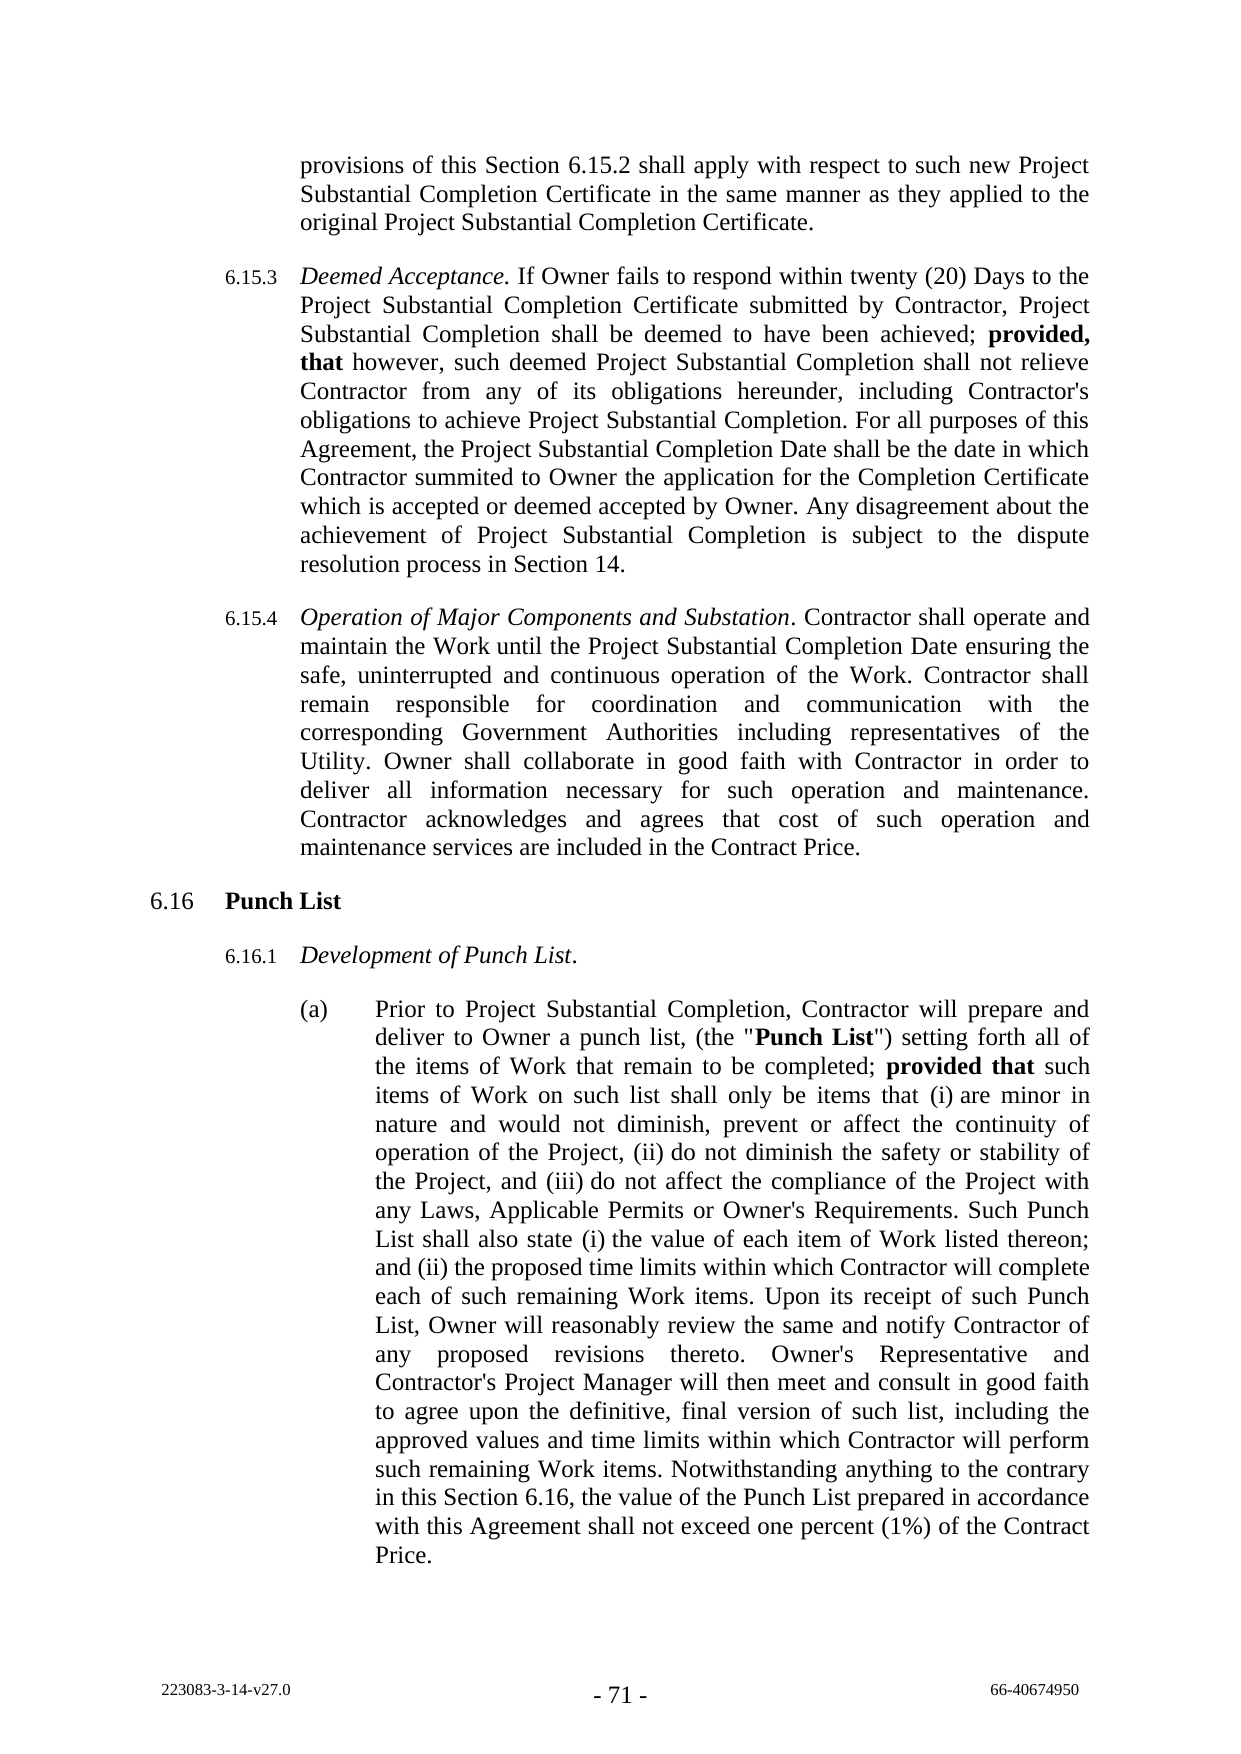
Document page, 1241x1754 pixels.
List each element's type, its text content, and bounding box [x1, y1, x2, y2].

text Punch List [150, 886, 1090, 915]
text Deemed Acceptance. If Owner fails to respond within twenty (20) Days to the Project Substantial Completion Certificate submitted by Contractor, Project Substantial Completion shall be deemed to have been achieved; provided, that however, such deemed Project Substantial Completion shall not relieve Contractor from any of its obligations hereunder, including Contractor's obligations to achieve Project Substantial Completion. For all purposes of this Agreement, the Project Substantial Completion Date shall be the date in which Contractor summited to Owner the application for the Completion Certificate which is accepted or deemed accepted by Owner. Any disagreement about the achievement of Project Substantial Completion is subject to the dispute resolution process in Section 14. [225, 261, 1090, 577]
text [225, 150, 1090, 236]
text Development of Punch List. [225, 940, 1090, 969]
text Prior to Project Substantial Completion, Contractor will prepare and deliver to Owner a punch list, (the "Punch List") setting forth all of the items of Work that remain to be completed; provided that such items of Work on such list shall only be items that (i) are minor in nature and would not diminish, prevent or affect the continuity of operation of the Project, (ii) do not diminish the safety or stability of the Project, and (iii) do not affect the compliance of the Project with any Laws, Applicable Permits or Owner's Requirements. Such Punch List shall also state (i) the value of each item of Work listed thereon; and (ii) the proposed time limits within which Contractor will complete each of such remaining Work items. Upon its receipt of such Punch List, Owner will reasonably review the same and notify Contractor of any proposed revisions thereto. Owner's Representative and Contractor's Project Manager will then meet and consult in good faith to agree upon the definitive, final version of such list, including the approved values and time limits within which Contractor will perform such remaining Work items. Notwithstanding anything to the contrary in this Section 6.16, the value of the Punch List prepared in accordance with this Agreement shall not exceed one percent (1%) of the Contract Price. [300, 994, 1090, 1569]
text Operation of Major Components and Substation. Contractor shall operate and maintain the Work until the Project Substantial Completion Date ensuring the safe, uninterrupted and continuous operation of the Work. Contractor shall remain responsible for coordination and communication with the corresponding Government Authorities including representatives of the Utility. Owner shall collaborate in good faith with Contractor in order to deliver all information necessary for such operation and maintenance. Contractor acknowledges and agrees that cost of such operation and maintenance services are included in the Contract Price. [225, 602, 1090, 861]
